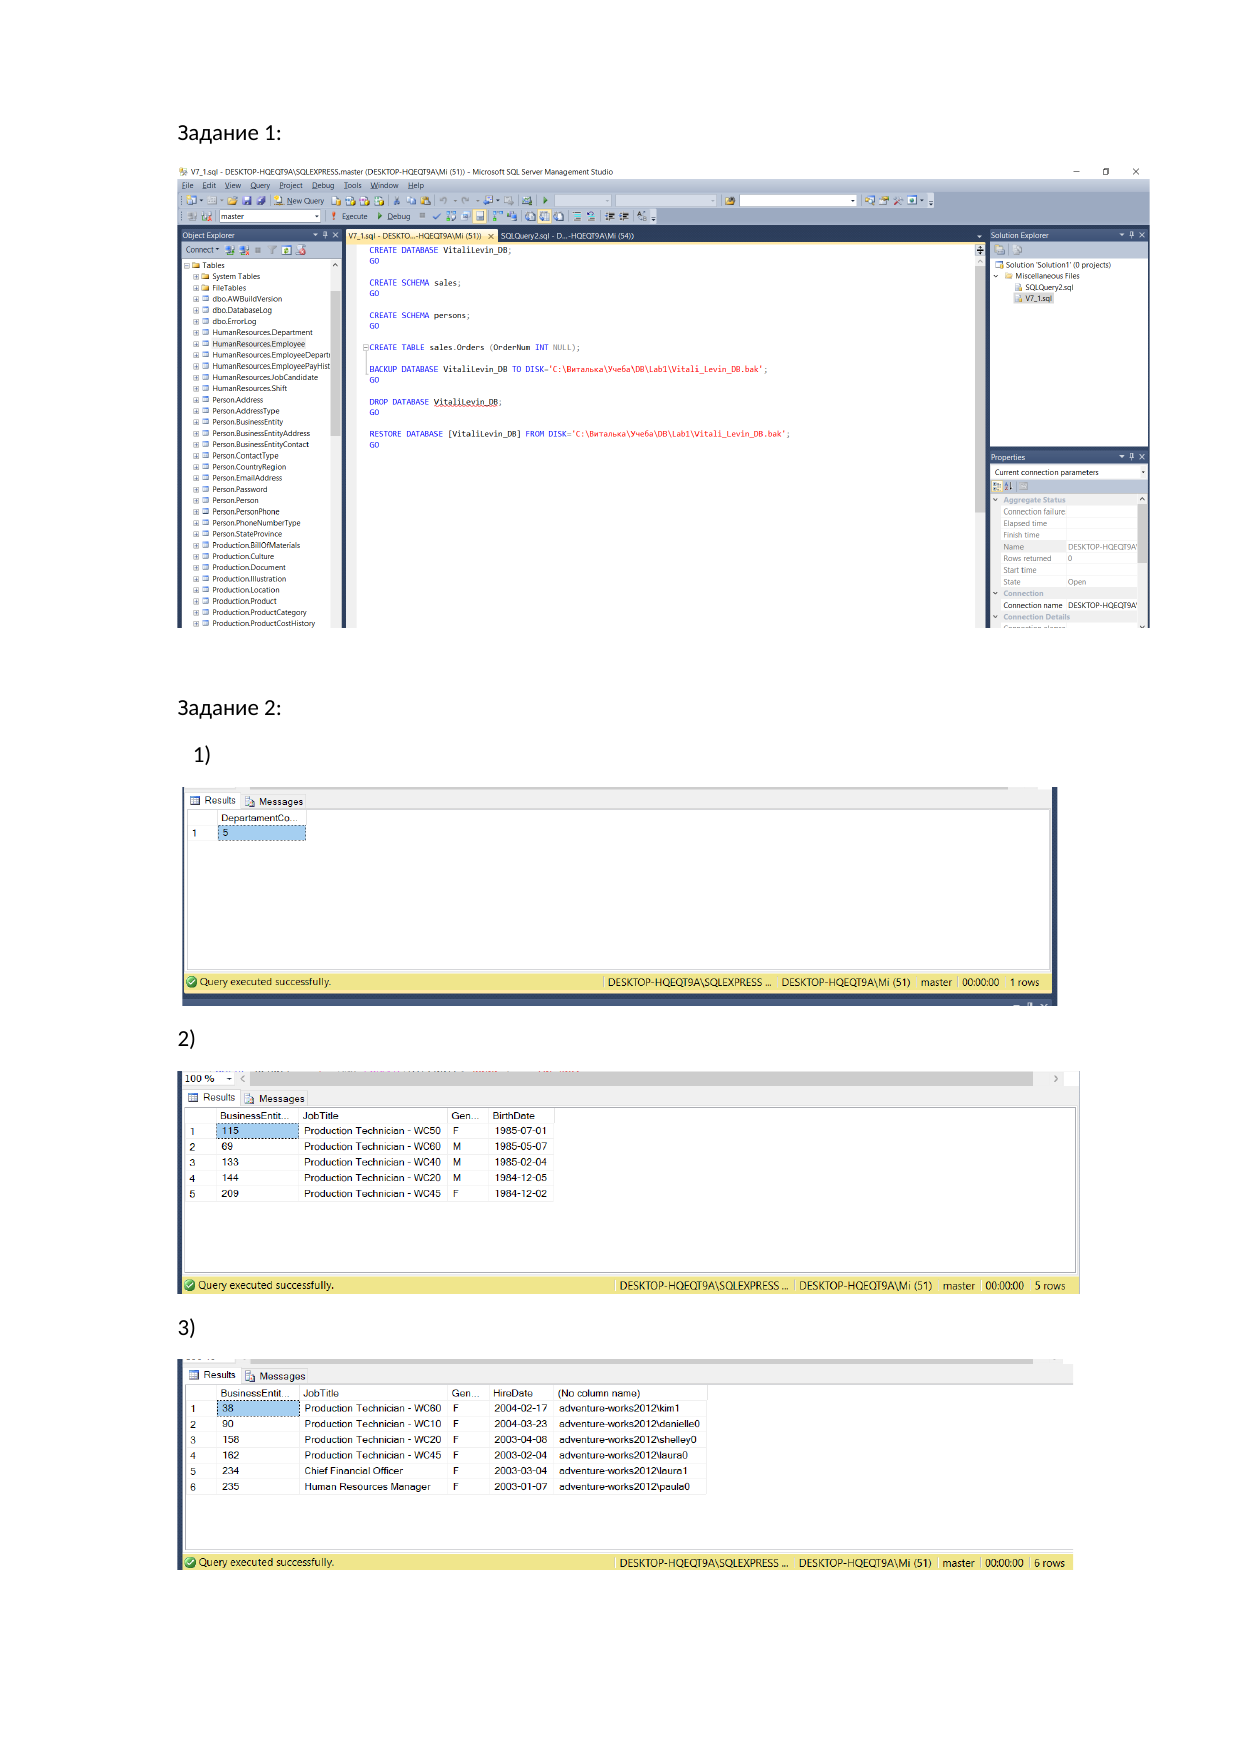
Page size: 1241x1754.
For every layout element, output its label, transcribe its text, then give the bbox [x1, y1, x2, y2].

picture [177, 1359, 1074, 1570]
text Задание 1: [177, 118, 1152, 146]
picture [182, 787, 1058, 1006]
picture [177, 1071, 1080, 1294]
text 1) [177, 740, 1152, 768]
text Задание 2: [177, 693, 1152, 721]
text 2) [177, 1024, 1152, 1053]
picture [177, 165, 1150, 628]
text 3) [177, 1313, 1152, 1341]
